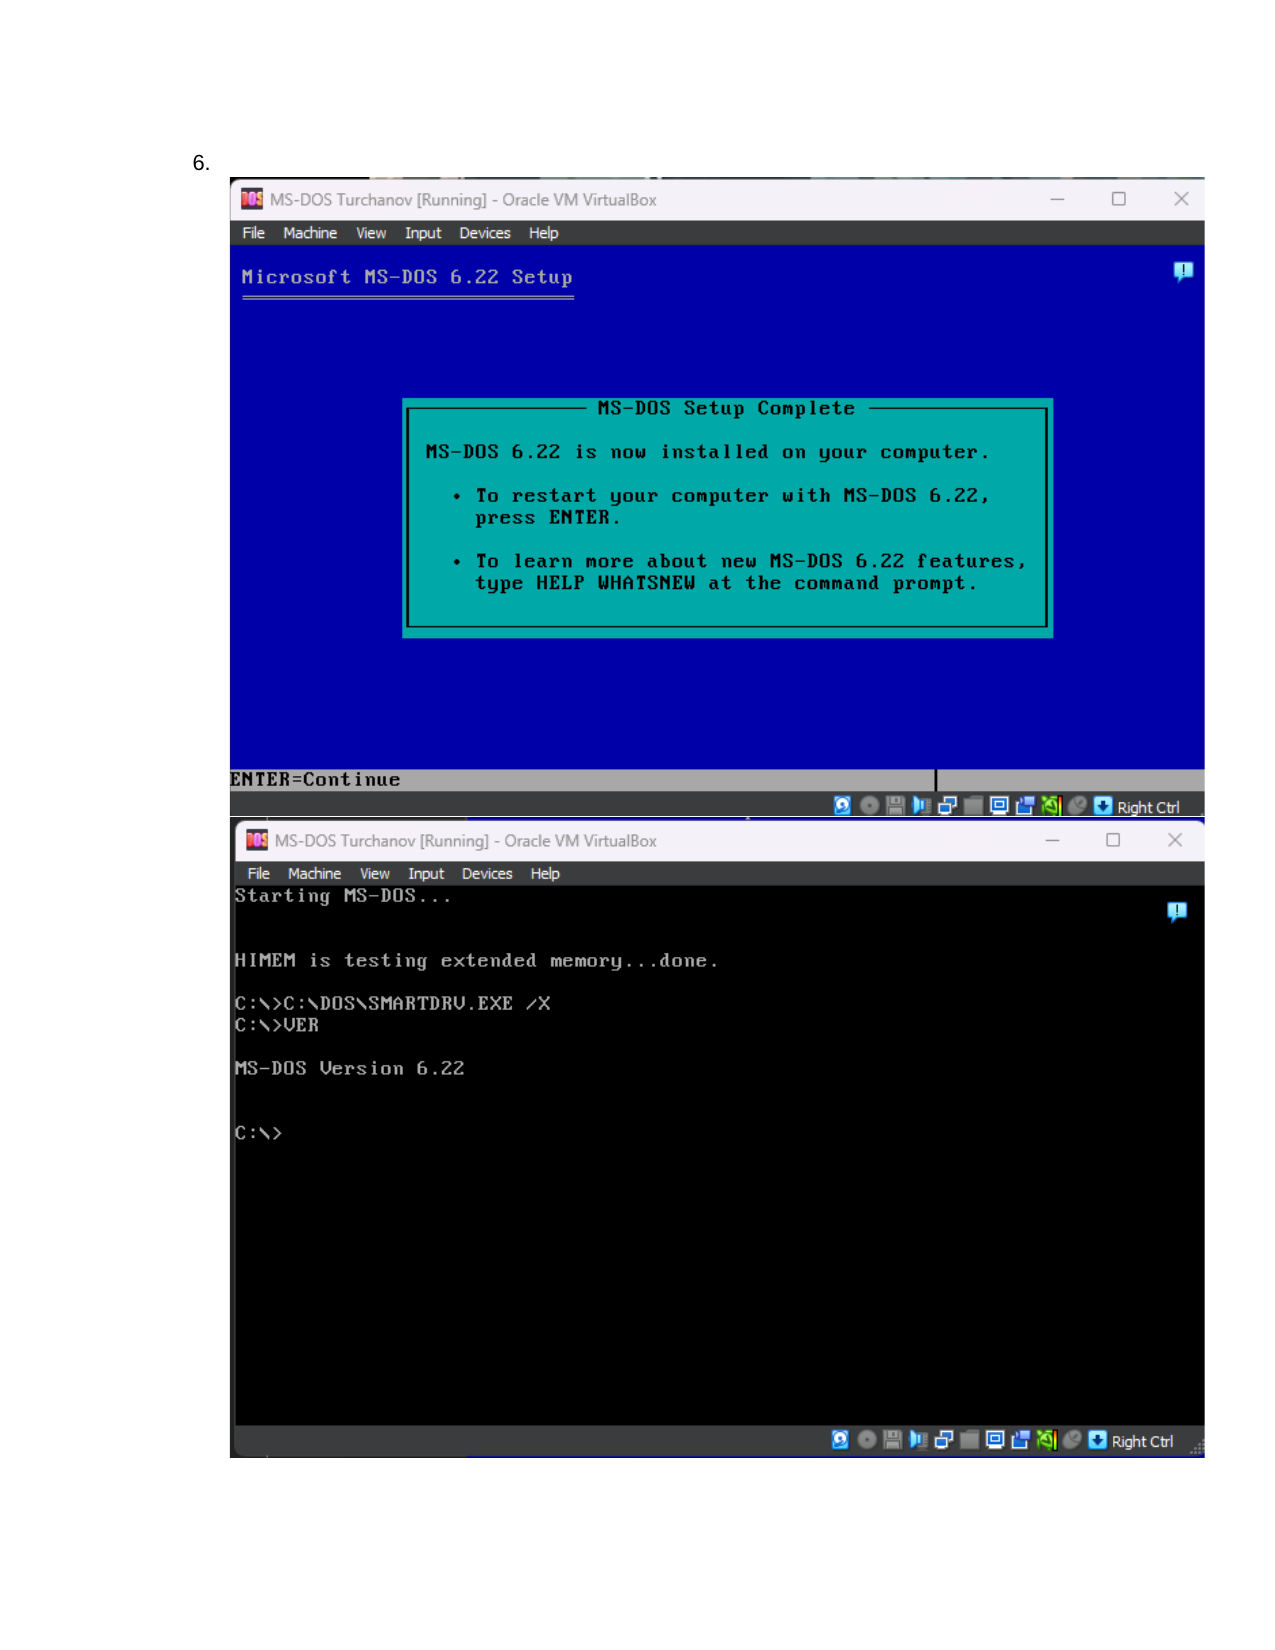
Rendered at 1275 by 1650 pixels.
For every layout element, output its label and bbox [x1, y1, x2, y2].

picture [229, 817, 1205, 1458]
picture [229, 177, 1205, 816]
